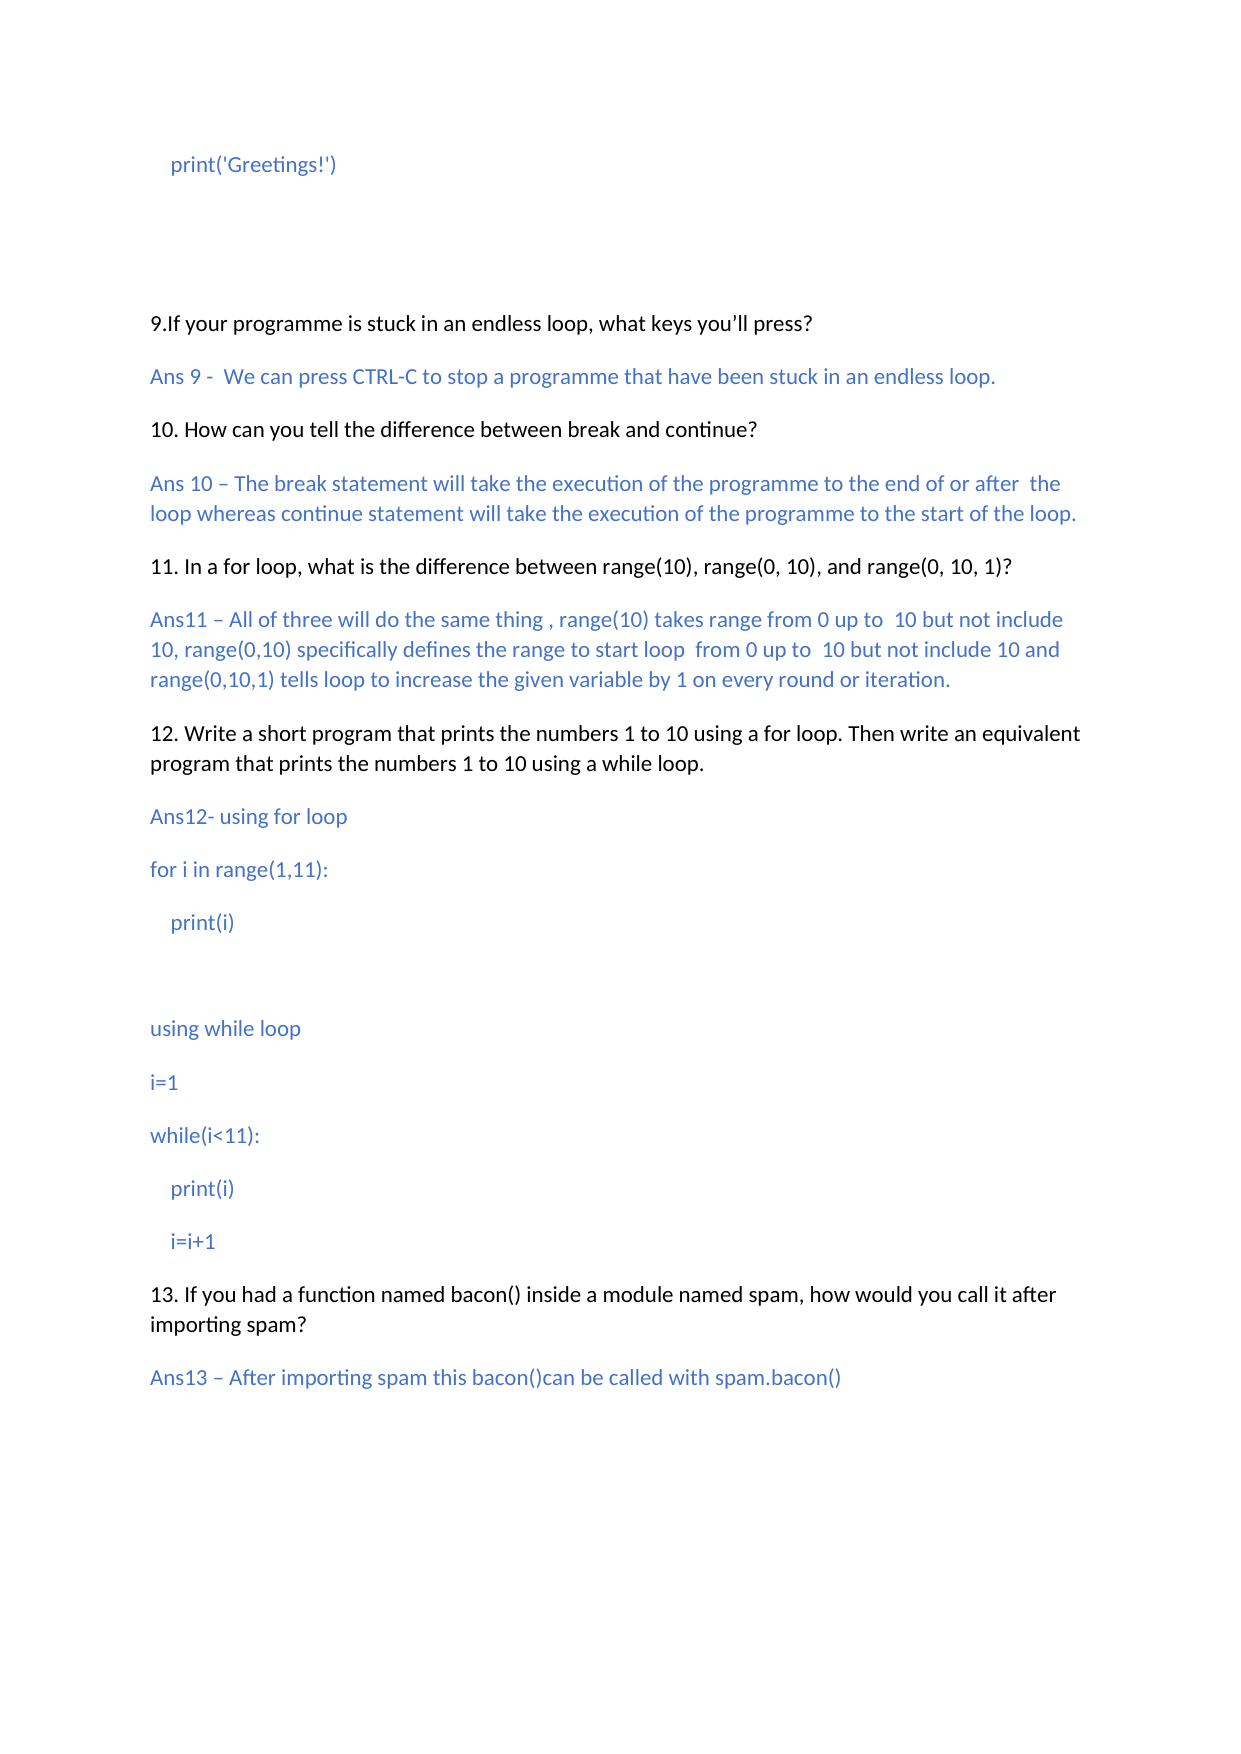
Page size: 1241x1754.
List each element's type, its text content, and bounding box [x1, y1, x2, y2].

text while(i<11): [150, 1121, 1090, 1149]
text 12. Write a short program that prints the numbers 1 to 10 using a for loop. Then write an equivalent program that prints the numbers 1 to 10 using a while loop. [150, 719, 1090, 777]
text print(i) [150, 1174, 1090, 1202]
text 11. In a for loop, what is the difference between range(10), range(0, 10), and range(0, 10, 1)? [150, 552, 1090, 580]
text 13. If you had a function named bacon() inside a module named spam, how would you call it after importing spam? [150, 1280, 1090, 1338]
text 9.If your programme is stuck in an endless loop, what keys you’ll press? [150, 309, 1090, 337]
text Ans12- using for loop [150, 802, 1090, 830]
text 10. How can you tell the difference between break and continue? [150, 416, 1090, 444]
text i=1 [150, 1068, 1090, 1096]
text Ans 9 - We can press CTRL-C to stop a programme that have been stuck in an endless loop. [150, 362, 1090, 391]
text i=i+1 [150, 1227, 1090, 1255]
text Ans13 – After importing spam this bacon()can be called with spam.bacon() [150, 1363, 1090, 1392]
text Ans11 – All of three will do the same thing , range(10) takes range from 0 up to 10 but not include 10, range(0,10) specifically defines the range to start loop from 0 up to 10 but not include 10 and range(0,10,1) tells loop to increase the given variable by 1 on every round or iteration. [150, 605, 1090, 694]
text using while loop [150, 1014, 1090, 1043]
text print(i) [150, 908, 1090, 936]
text for i in range(1,11): [150, 855, 1090, 883]
text print('Greetings!') [150, 150, 1090, 178]
text Ans 10 – The break statement will take the execution of the programme to the end of or after the loop whereas continue statement will take the execution of the programme to the start of the loop. [150, 469, 1090, 527]
